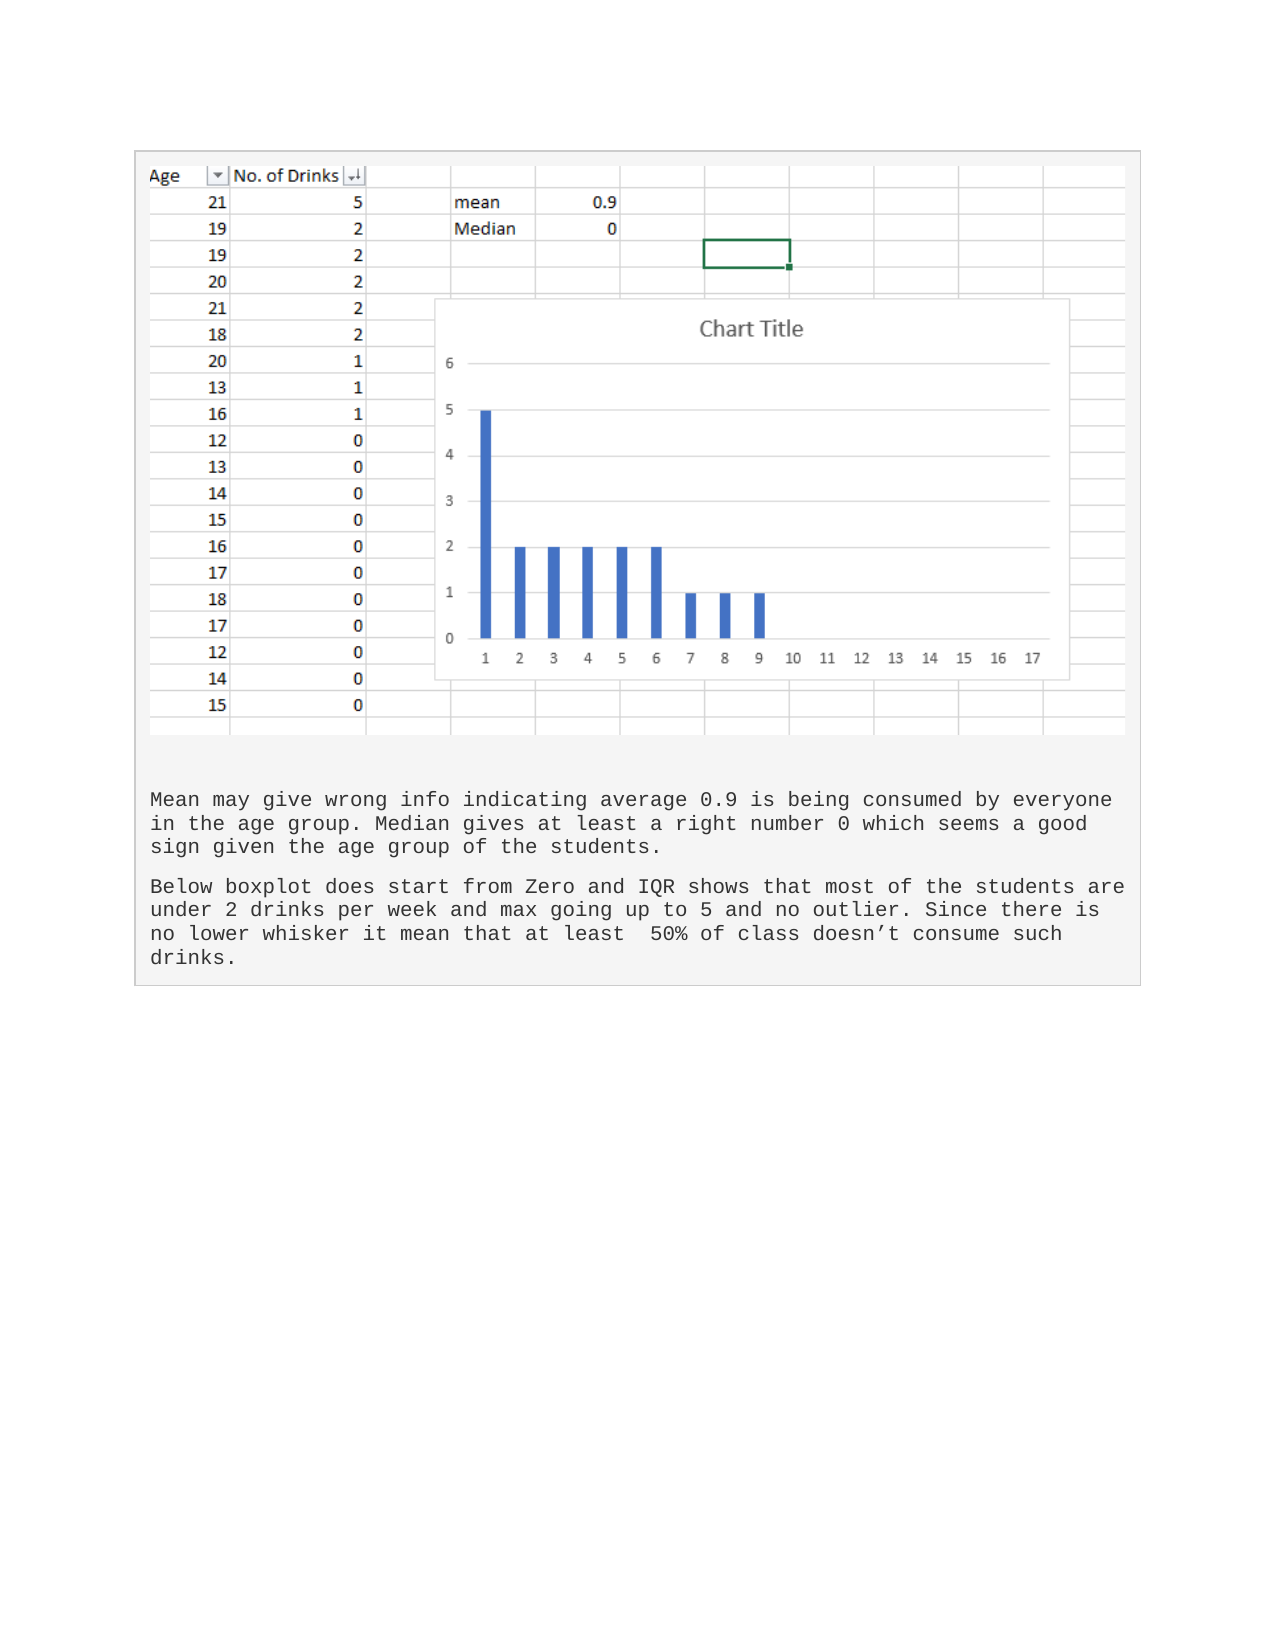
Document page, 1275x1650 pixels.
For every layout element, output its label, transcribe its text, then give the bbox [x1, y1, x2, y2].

picture [150, 166, 1125, 735]
text Below boxplot does start from Zero and IQR shows that most of the students are under 2 drinks per week and max going up to 5 and no outlier. Since there is no lower whisker it mean that at least 50% of class doesn’t consume such drinks. [136, 859, 1140, 985]
text Mean may give wrong info indicating average 0.9 is being consumed by everyone in the age group. Median gives at least a right number 0 which seems a good sign given the age group of the students. [136, 773, 1140, 859]
